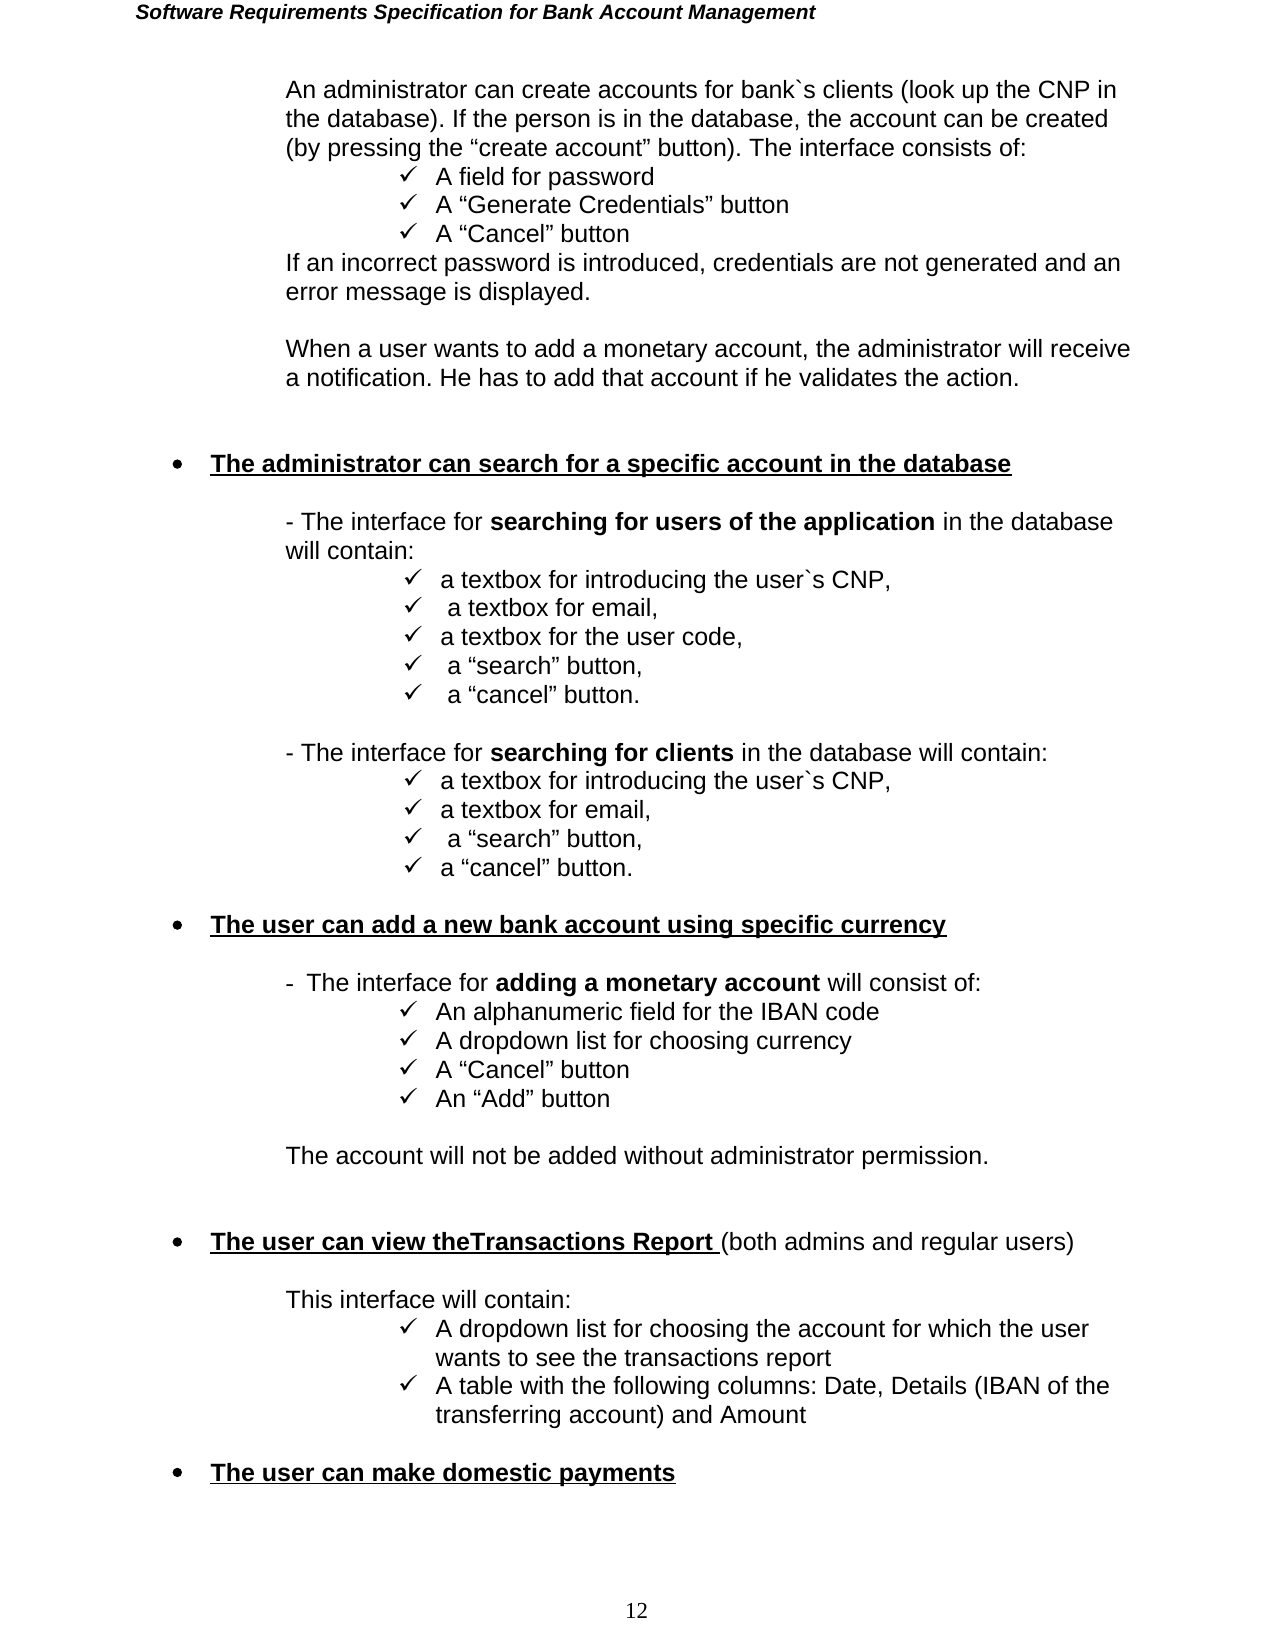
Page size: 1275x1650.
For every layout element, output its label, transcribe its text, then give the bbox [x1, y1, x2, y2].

list a “cancel” button. [403, 853, 1137, 882]
list A dropdown list for choosing currency [398, 1026, 1137, 1055]
list The user can view theTransactions Report (both admins and regular users) [173, 1227, 1137, 1256]
text This interface will contain: [285, 1285, 1137, 1314]
text If an incorrect password is introduced, credentials are not generated and an error message is displayed. [285, 248, 1137, 306]
list a textbox for the user code, [403, 622, 1137, 651]
list a “cancel” button. [403, 680, 1137, 709]
list a textbox for email, [403, 593, 1137, 622]
list a textbox for email, [403, 795, 1137, 824]
list The user can add a new bank account using specific currency [173, 911, 1137, 939]
list A “Cancel” button [398, 219, 1137, 248]
text An administrator can create accounts for bank`s clients (look up the CNP in the database). If the person is in the database, the account can be created (by pressing the “create account” button). The interface consists of: [285, 75, 1137, 162]
list a textbox for introducing the user`s CNP, [403, 564, 1137, 593]
list A dropdown list for choosing the account for which the user wants to see the transactions report [398, 1314, 1137, 1371]
text The account will not be added without administrator permission. [210, 1141, 1137, 1170]
list a textbox for introducing the user`s CNP, [403, 766, 1137, 795]
list The administrator can search for a specific account in the database [173, 449, 1137, 478]
list A “Generate Credentials” button [398, 191, 1137, 219]
list A “Cancel” button [398, 1055, 1137, 1083]
list a “search” button, [403, 824, 1137, 853]
list The user can make domestic payments [173, 1458, 1137, 1487]
text When a user wants to add a monetary account, the administrator will receive a notification. He has to add that account if he validates the action. [285, 334, 1137, 392]
text - The interface for adding a monetary account will consist of: [210, 968, 1137, 997]
list An “Add” button [398, 1083, 1137, 1112]
text - The interface for searching for users of the application in the database will contain: [285, 507, 1137, 564]
list An alphanumeric field for the IBAN code [398, 997, 1137, 1026]
text - The interface for searching for clients in the database will contain: [285, 738, 1137, 766]
list a “search” button, [403, 651, 1137, 680]
list A table with the following columns: Date, Details (IBAN of the transferring account) and Amount [398, 1371, 1137, 1429]
list A field for password [398, 162, 1137, 191]
